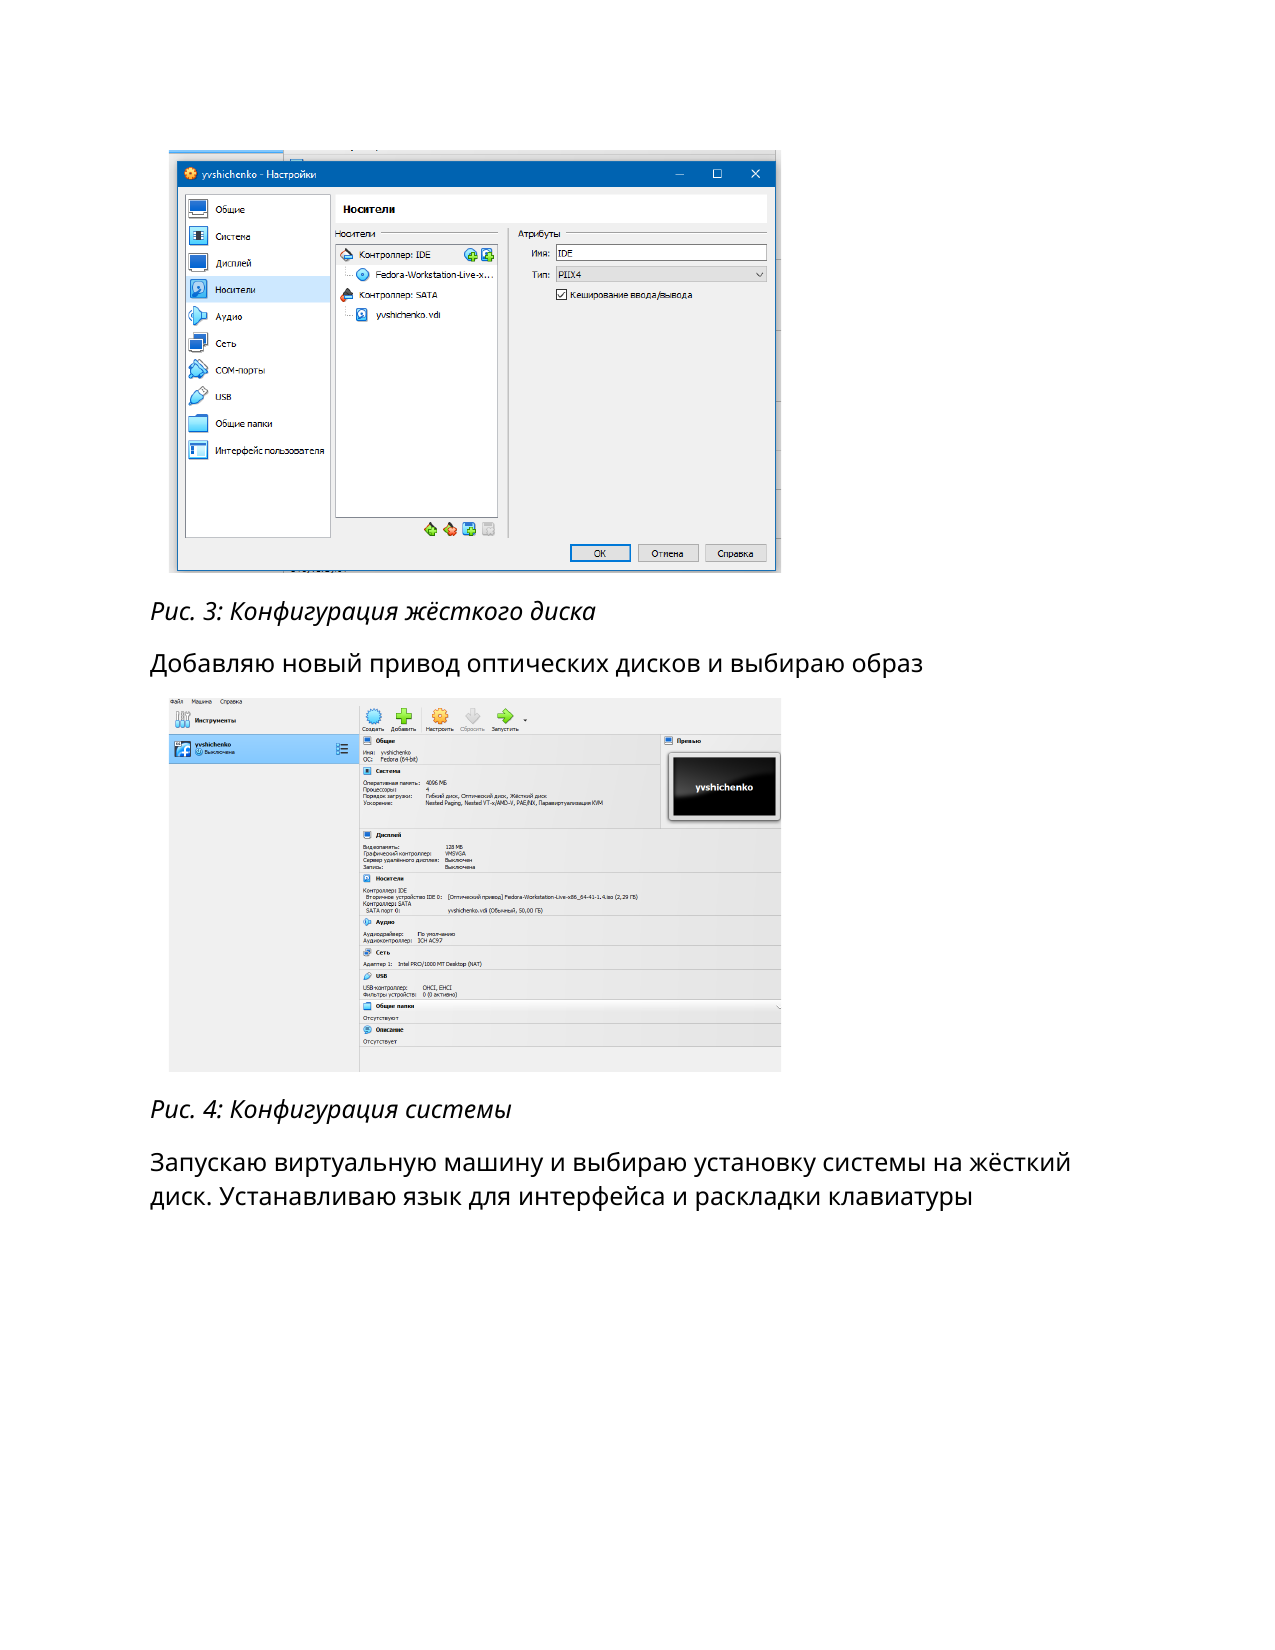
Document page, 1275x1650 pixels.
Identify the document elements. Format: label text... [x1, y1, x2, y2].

text Рис. 3: Конфигурация жёсткого диска [150, 593, 1125, 627]
picture [168, 150, 782, 573]
text Рис. 4: Конфигурация системы [150, 1092, 1125, 1126]
picture [168, 698, 782, 1072]
text Добавляю новый привод оптических дисков и выбираю образ [150, 646, 1125, 680]
text Запускаю виртуальную машину и выбираю установку системы на жёсткий диск. Устанавливаю язык для интерфейса и раскладки клавиатуры [150, 1145, 1125, 1213]
